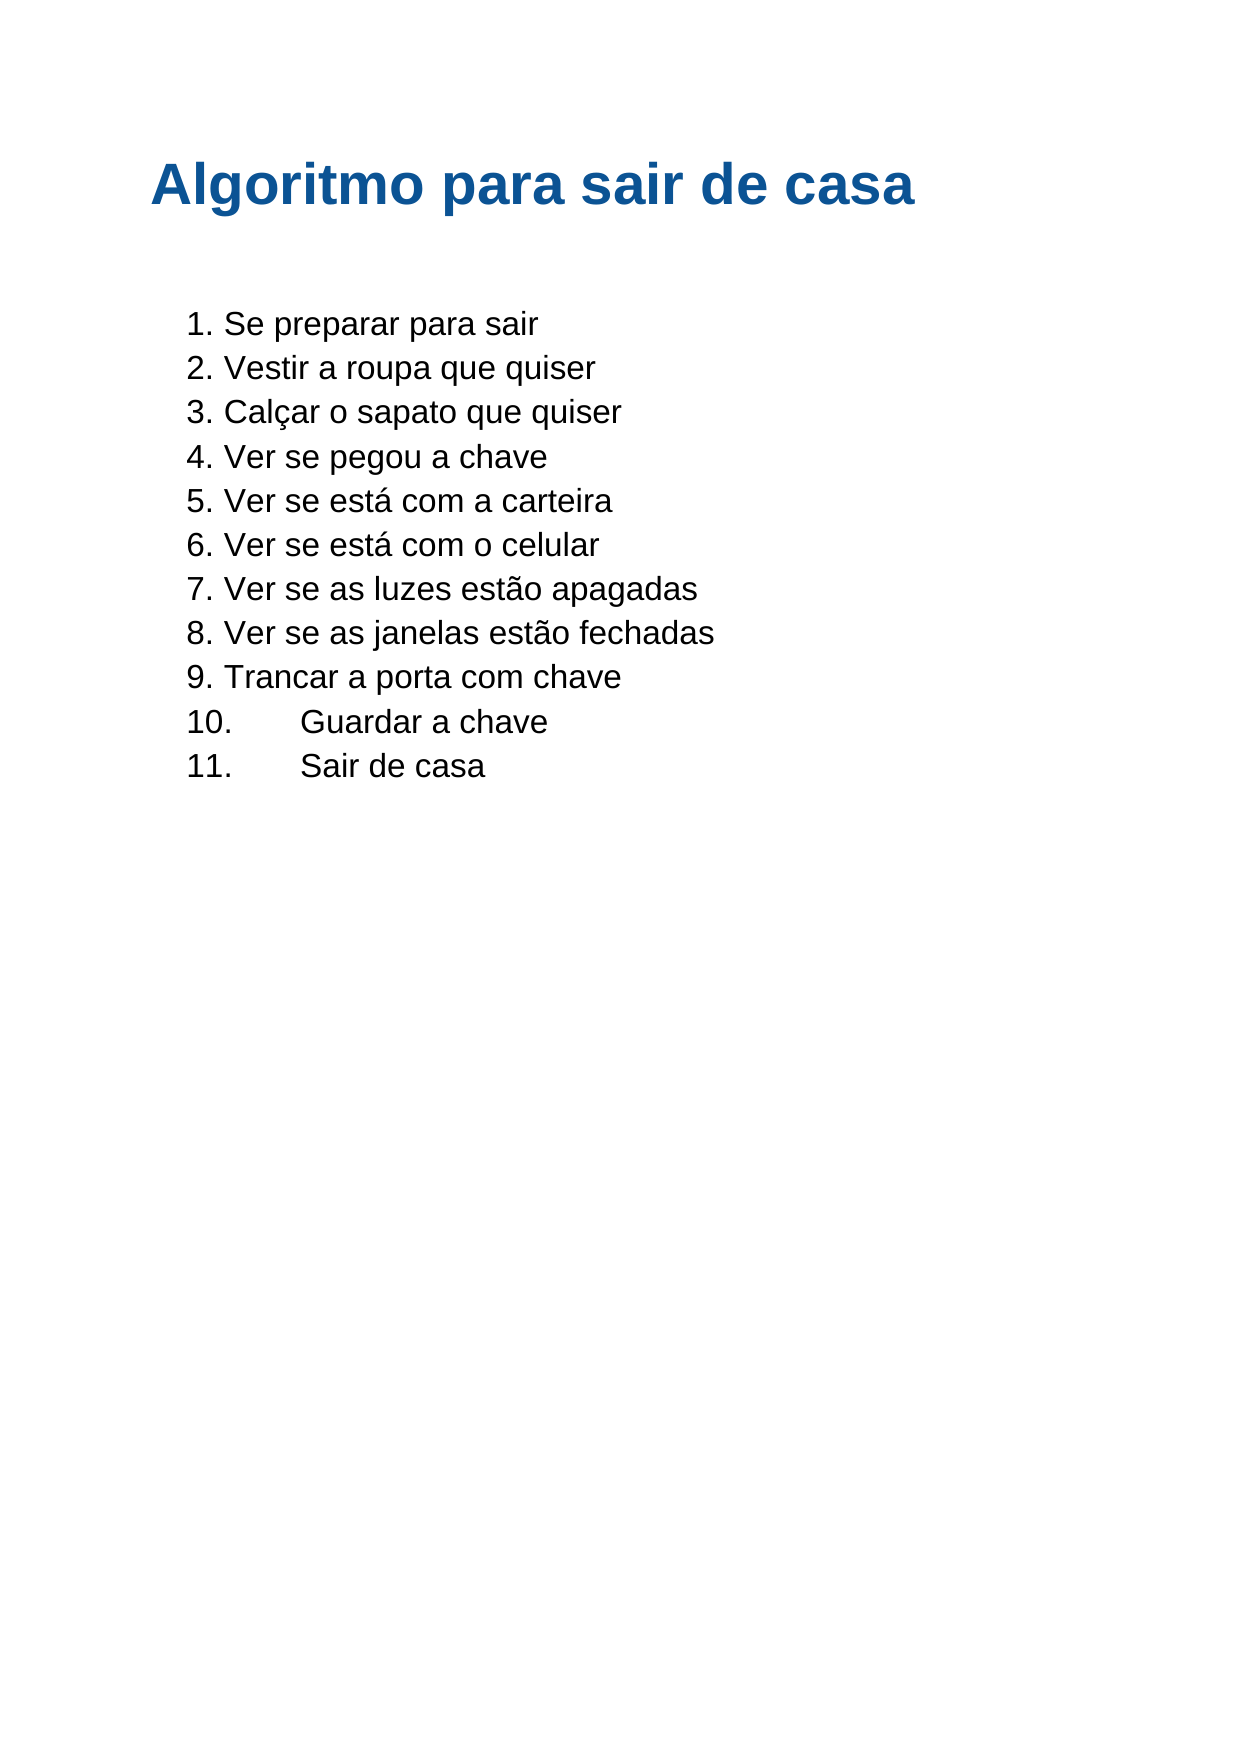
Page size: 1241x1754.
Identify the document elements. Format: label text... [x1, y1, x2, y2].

text Algoritmo para sair de casa [150, 150, 1090, 217]
list Calçar o sapato que quiser [186, 392, 1090, 431]
list Vestir a roupa que quiser [186, 348, 1090, 387]
list Ver se está com o celular [186, 525, 1090, 563]
list Guardar a chave [186, 702, 1090, 740]
list Trancar a porta com chave [186, 657, 1090, 696]
list Se preparar para sair [186, 304, 1090, 343]
list Ver se as luzes estão apagadas [186, 569, 1090, 608]
list Ver se as janelas estão fechadas [186, 613, 1090, 652]
list Ver se pegou a chave [186, 437, 1090, 475]
list Sair de casa [186, 746, 1090, 784]
list Ver se está com a carteira [186, 481, 1090, 519]
